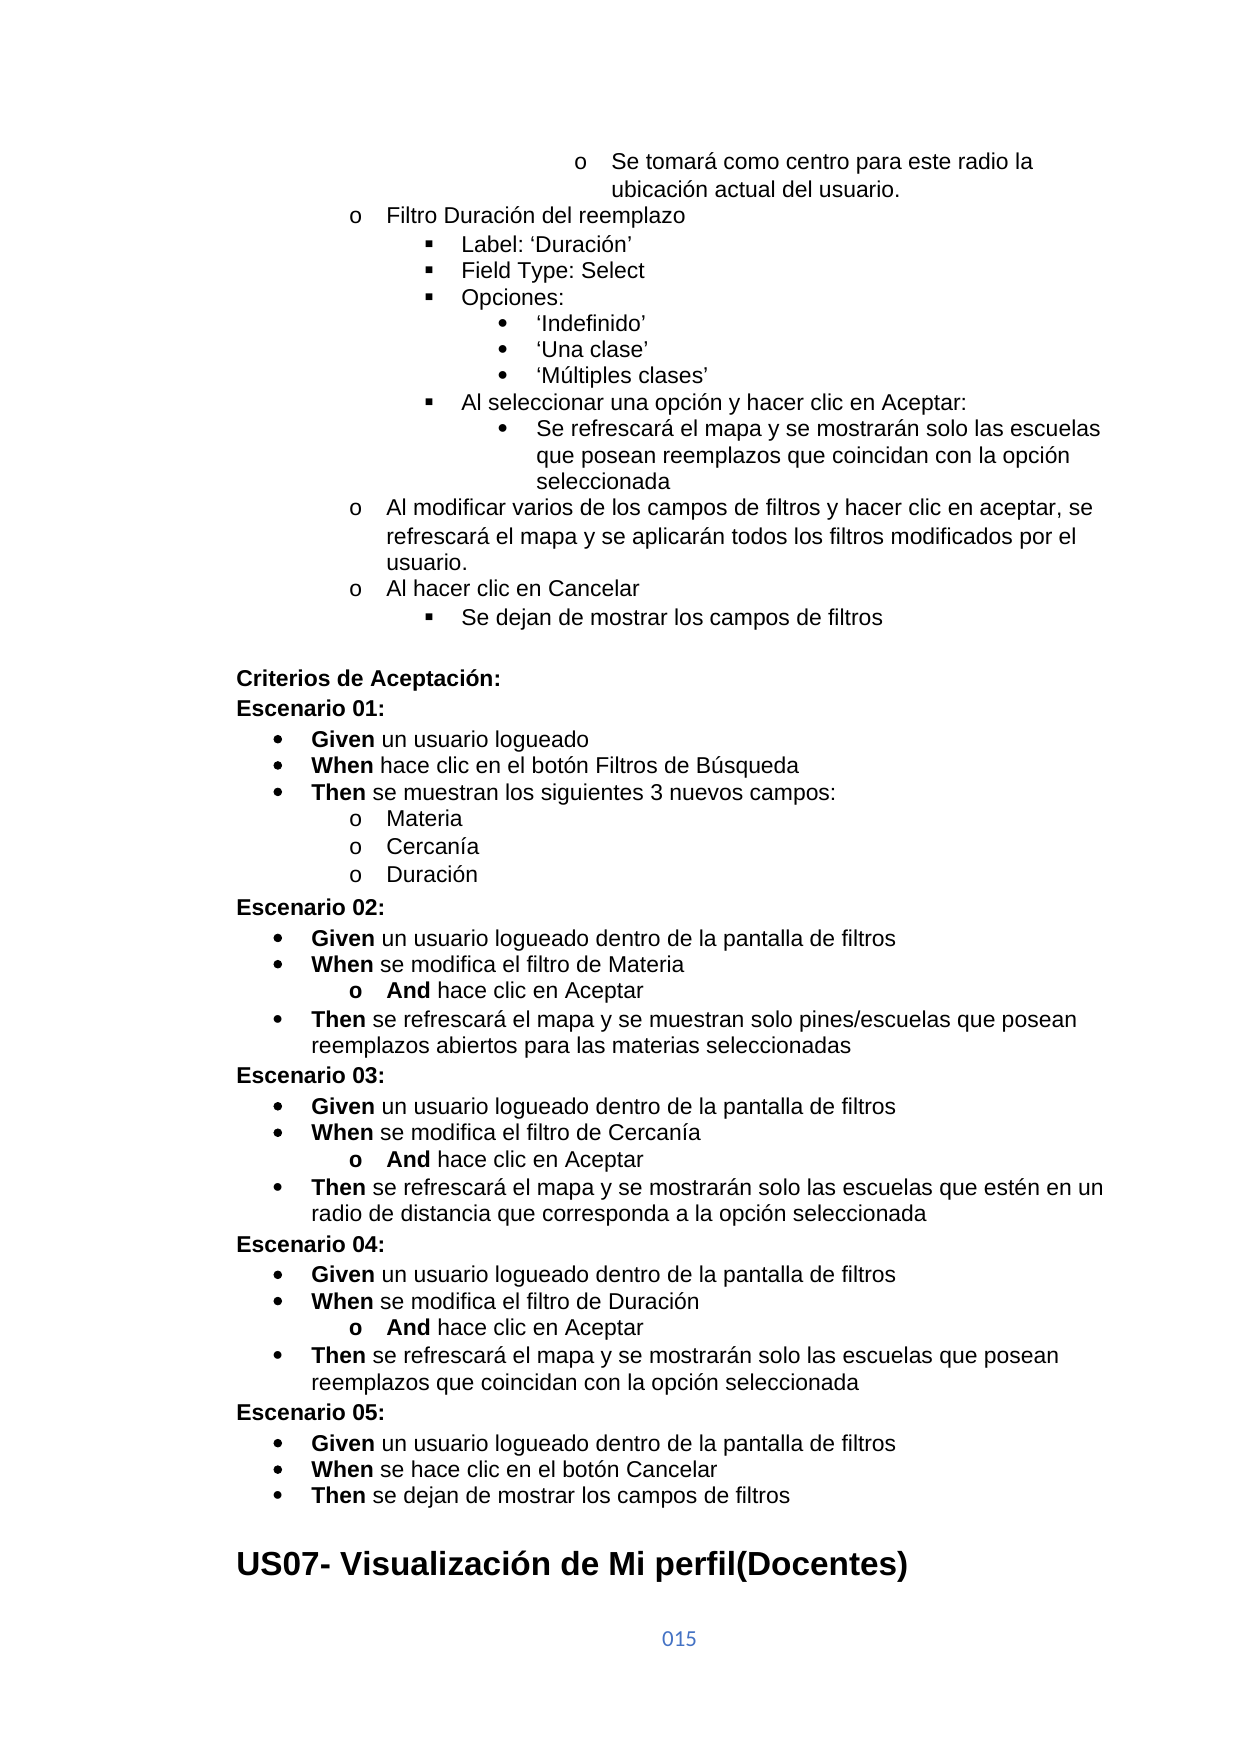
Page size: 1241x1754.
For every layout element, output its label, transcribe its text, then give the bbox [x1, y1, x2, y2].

list Duración [349, 861, 1122, 890]
text Escenario 04: [236, 1231, 1122, 1257]
text Escenario 02: [236, 894, 1122, 920]
list And hace clic en Aceptar [349, 1314, 1122, 1342]
list Given un usuario logueado dentro de la pantalla de filtros [274, 1093, 1122, 1119]
list When se hace clic en el botón Cancelar [274, 1456, 1122, 1482]
list Then se refrescará el mapa y se muestran solo pines/escuelas que posean reemplazos abiertos para las materias seleccionadas [274, 1006, 1122, 1058]
text Criterios de Aceptación: [236, 665, 1122, 691]
list When se modifica el filtro de Materia [274, 951, 1122, 977]
text US07- Visualización de Mi perfil(Docentes) [236, 1543, 1122, 1582]
list Se tomará como centro para este radio la ubicación actual del usuario. [574, 148, 1122, 202]
list Given un usuario logueado dentro de la pantalla de filtros [274, 1430, 1122, 1456]
list Al seleccionar una opción y hacer clic en Aceptar: [424, 389, 1122, 415]
text Escenario 05: [236, 1399, 1122, 1426]
list ‘Indefinido’ [499, 310, 1122, 336]
list Given un usuario logueado [274, 726, 1122, 752]
list Field Type: Select [424, 257, 1122, 283]
list Given un usuario logueado dentro de la pantalla de filtros [274, 924, 1122, 951]
text Escenario 03: [236, 1062, 1122, 1089]
list Filtro Duración del reemplazo [349, 202, 1122, 231]
list Al hacer clic en Cancelar [349, 575, 1122, 604]
list Given un usuario logueado dentro de la pantalla de filtros [274, 1261, 1122, 1288]
list Opciones: [424, 283, 1122, 310]
list Se dejan de mostrar los campos de filtros [424, 604, 1122, 630]
list Then se dejan de mostrar los campos de filtros [274, 1482, 1122, 1509]
list Al modificar varios de los campos de filtros y hacer clic en aceptar, se refrescará el mapa y se aplicarán todos los filtros modificados por el usuario. [349, 494, 1122, 575]
list Then se refrescará el mapa y se mostrarán solo las escuelas que posean reemplazos que coincidan con la opción seleccionada [274, 1342, 1122, 1395]
list When se modifica el filtro de Duración [274, 1288, 1122, 1314]
list ‘Múltiples clases’ [499, 362, 1122, 389]
text Escenario 01: [236, 695, 1122, 722]
list And hace clic en Aceptar [349, 977, 1122, 1006]
list And hace clic en Aceptar [349, 1146, 1122, 1174]
list Materia [349, 805, 1122, 833]
list Cercanía [349, 833, 1122, 861]
list When hace clic en el botón Filtros de Búsqueda [274, 752, 1122, 778]
list Then se refrescará el mapa y se mostrarán solo las escuelas que estén en un radio de distancia que corresponda a la opción seleccionada [274, 1174, 1122, 1227]
list Then se muestran los siguientes 3 nuevos campos: [274, 778, 1122, 805]
list Se refrescará el mapa y se mostrarán solo las escuelas que posean reemplazos que coincidan con la opción seleccionada [499, 415, 1122, 494]
list ‘Una clase’ [499, 336, 1122, 362]
list When se modifica el filtro de Cercanía [274, 1119, 1122, 1146]
list Label: ‘Duración’ [424, 231, 1122, 257]
